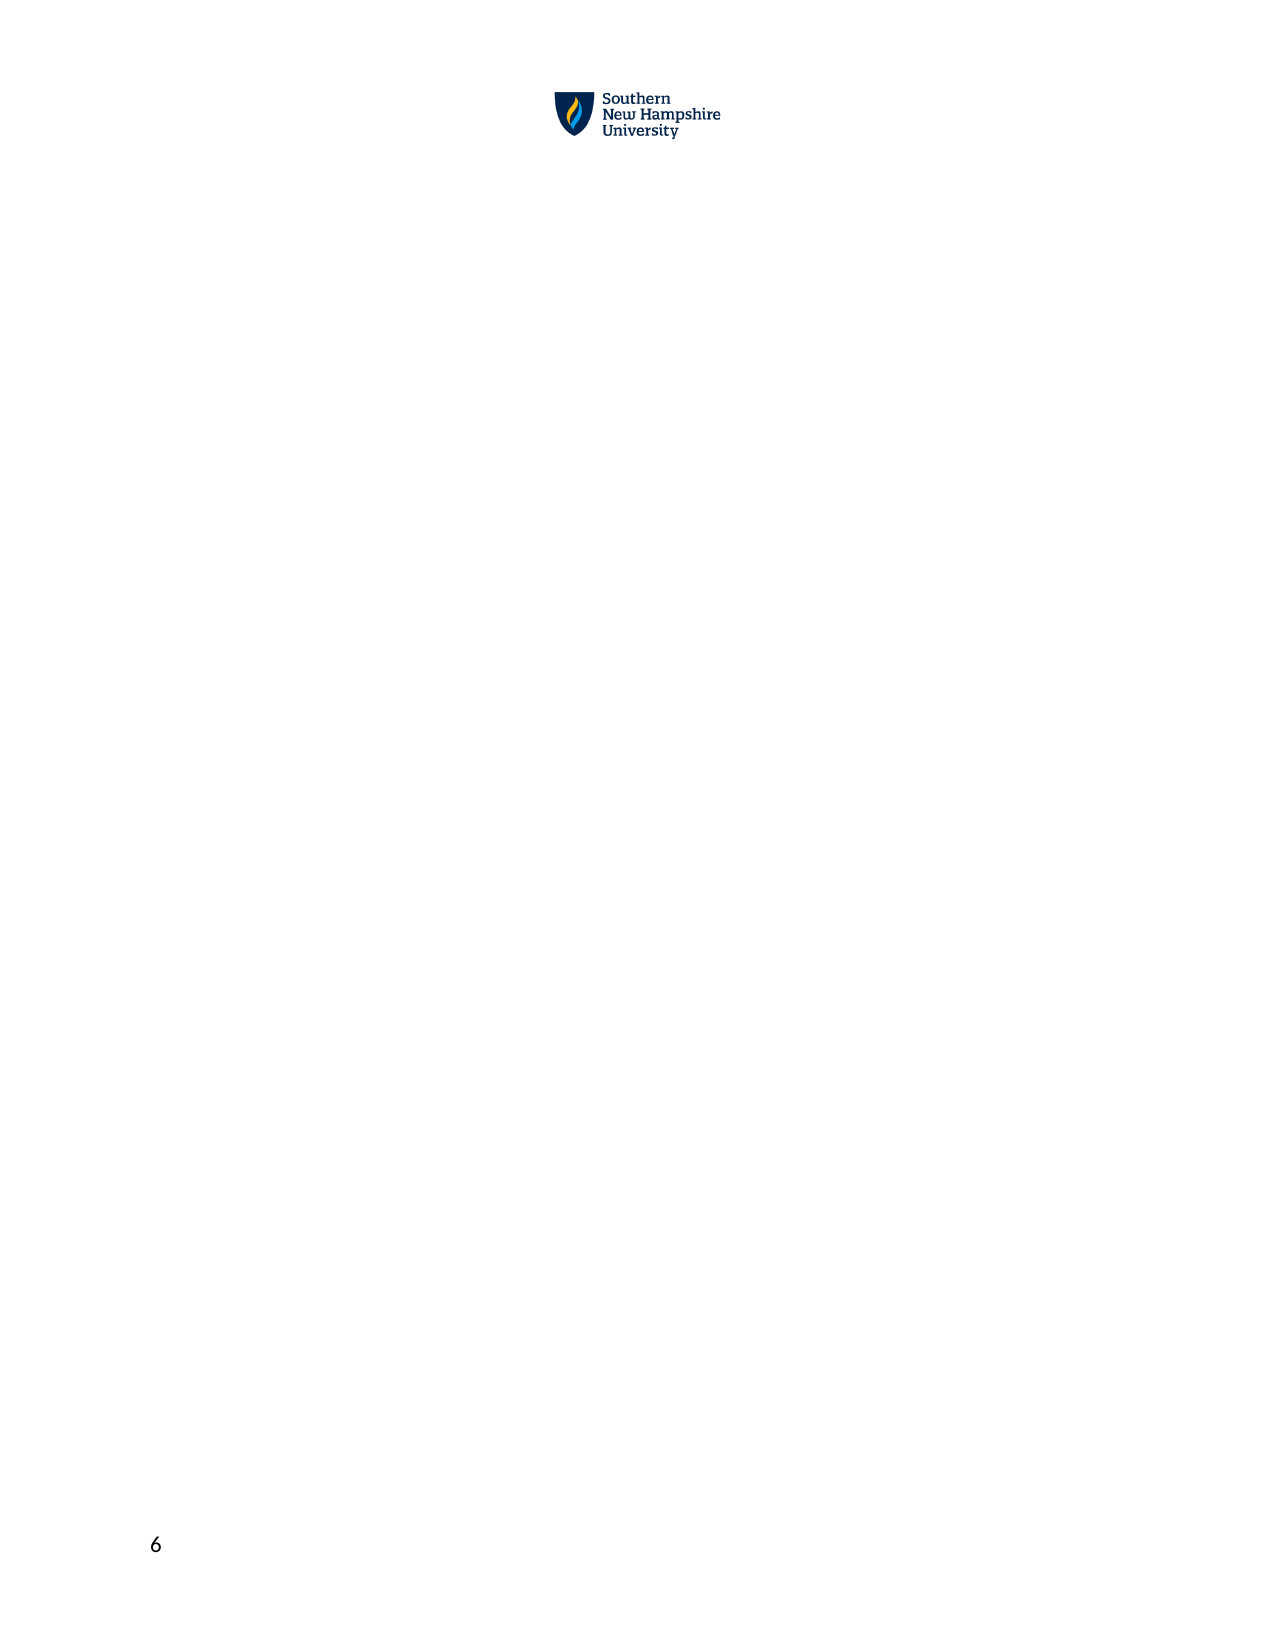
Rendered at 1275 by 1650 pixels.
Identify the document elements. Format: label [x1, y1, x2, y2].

picture [546, 75, 729, 154]
